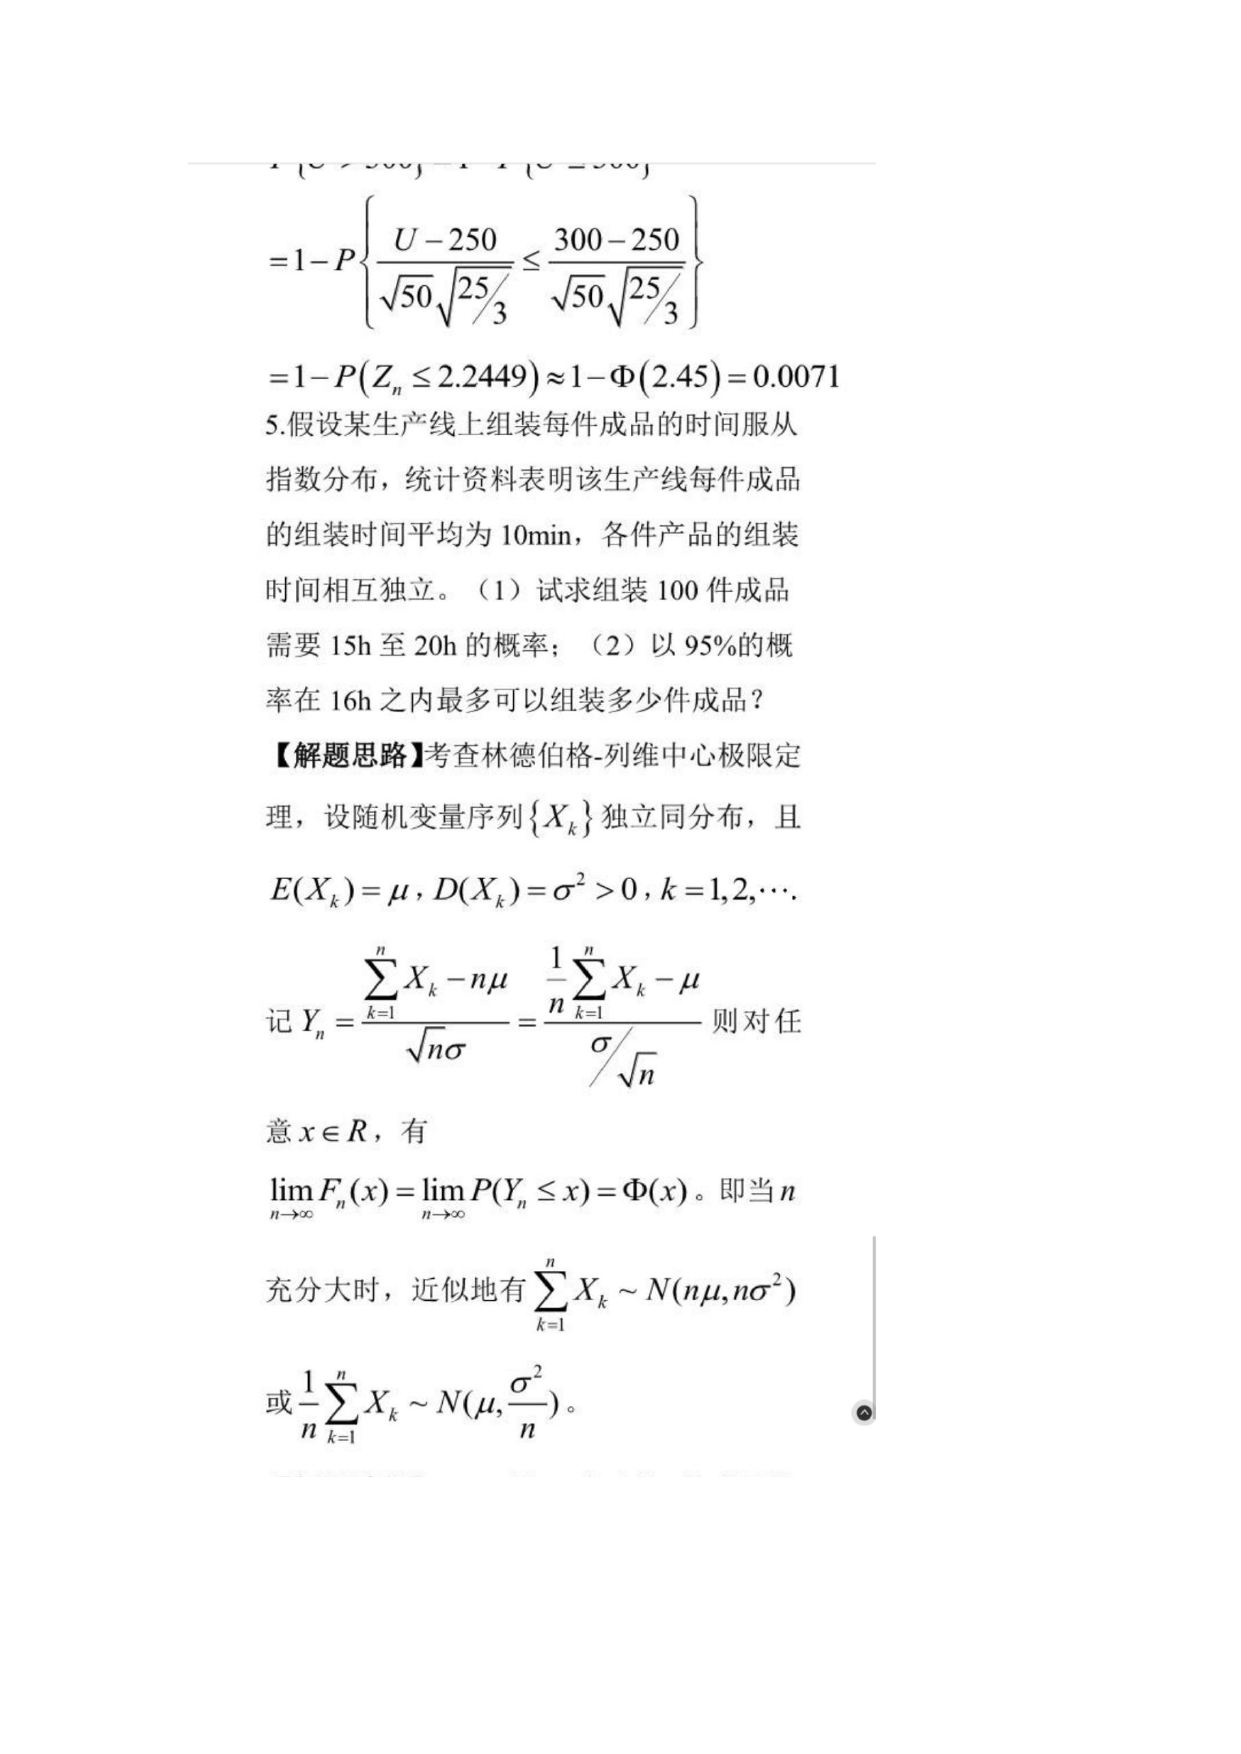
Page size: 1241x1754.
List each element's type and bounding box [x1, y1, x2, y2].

picture [187, 162, 877, 1477]
